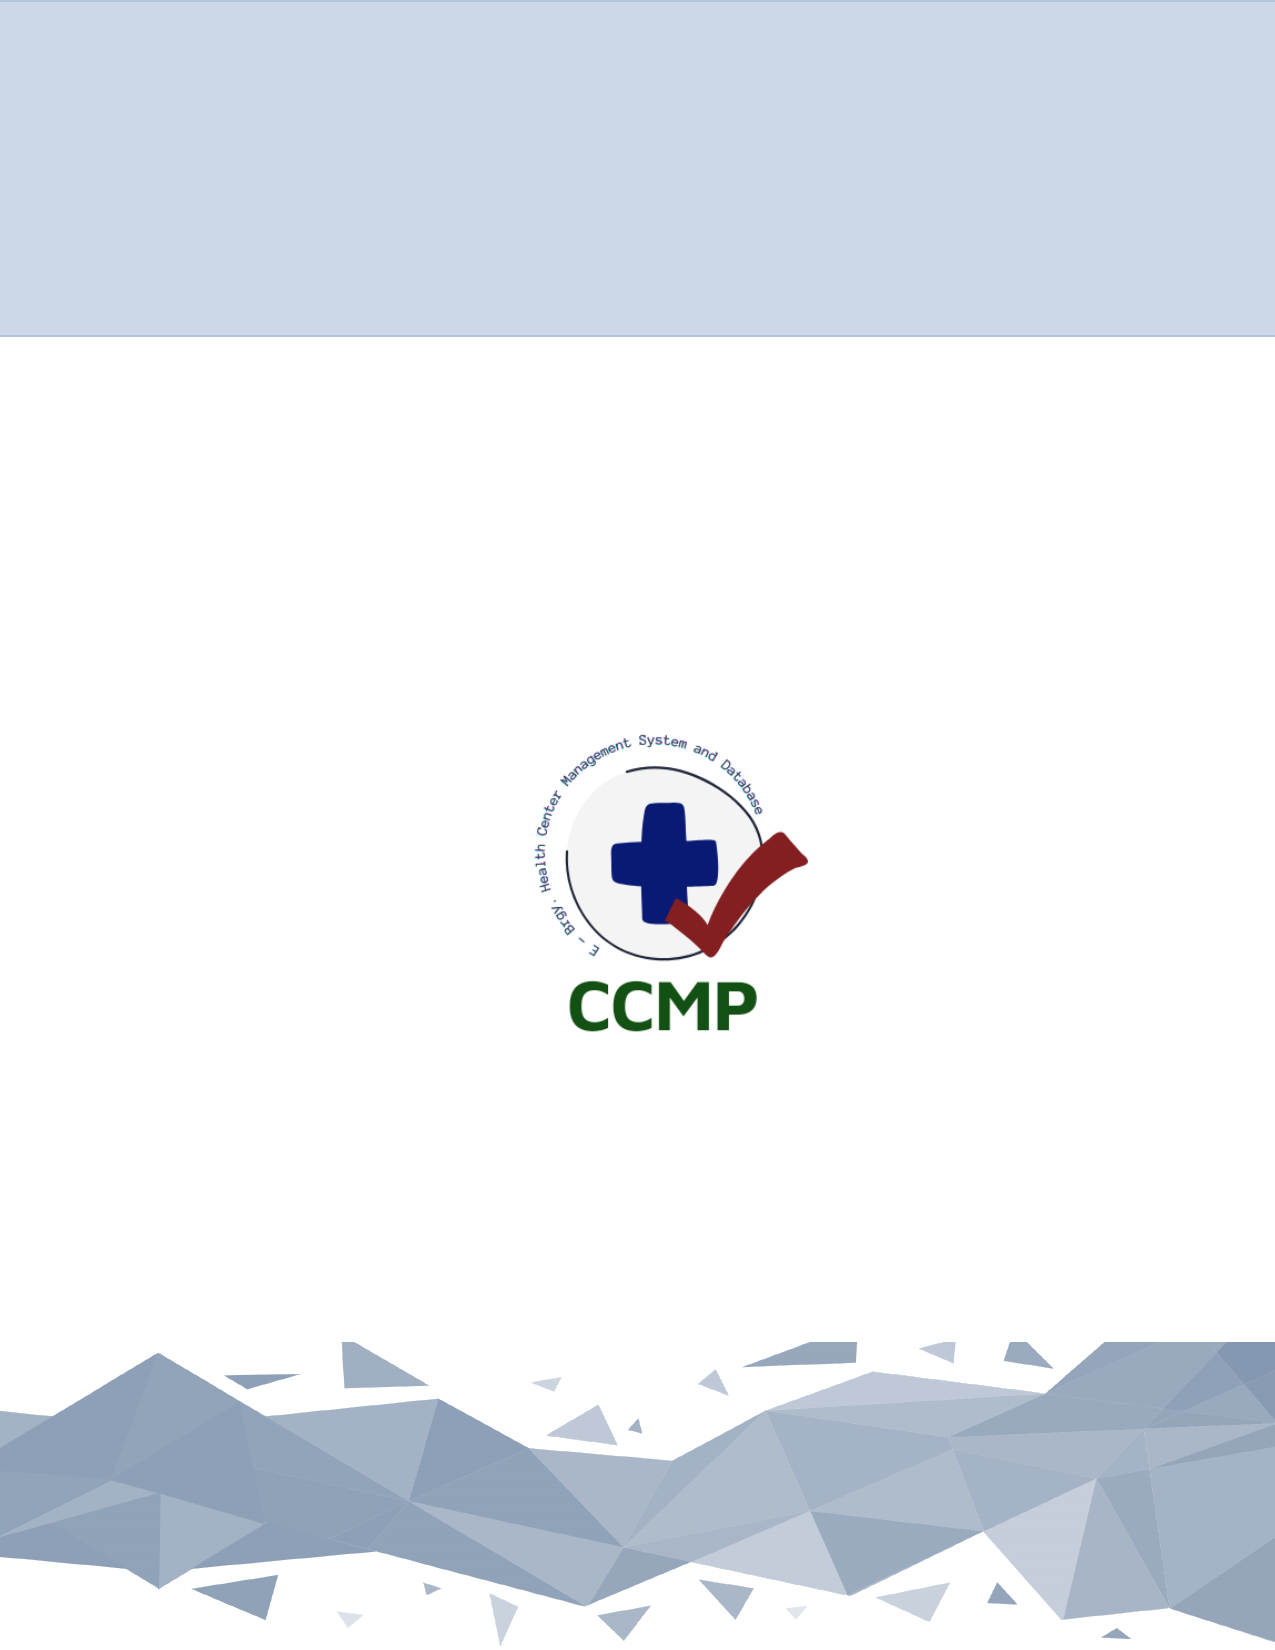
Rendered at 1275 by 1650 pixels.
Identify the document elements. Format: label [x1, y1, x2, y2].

picture [500, 725, 834, 1053]
picture [0, 1342, 1275, 1646]
